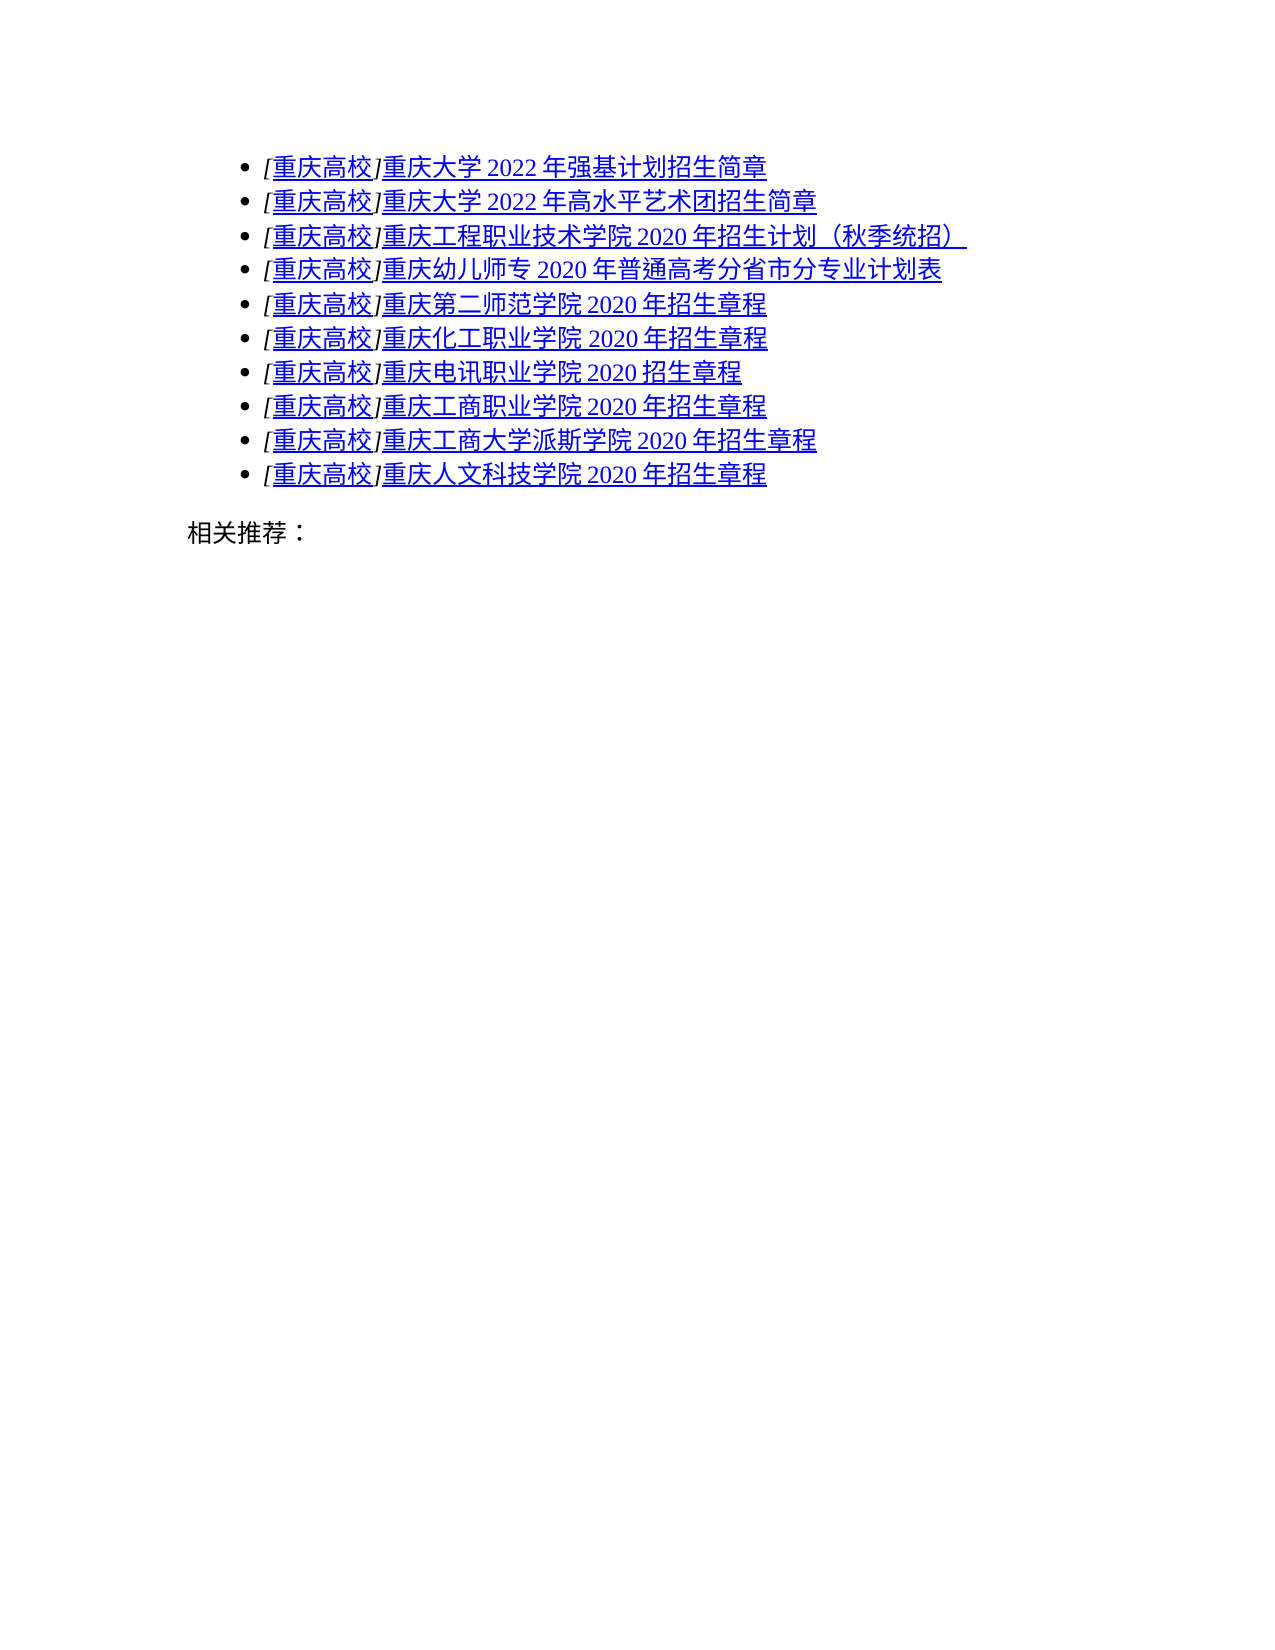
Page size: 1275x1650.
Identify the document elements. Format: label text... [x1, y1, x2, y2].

list [重庆高校]重庆工程职业技术学院2020年招生计划（秋季统招） [241, 218, 1087, 252]
list [重庆高校]重庆工商大学派斯学院2020年招生章程 [241, 422, 1087, 457]
list [重庆高校]重庆工商职业学院2020年招生章程 [241, 388, 1087, 422]
list [重庆高校]重庆电讯职业学院2020招生章程 [241, 354, 1087, 388]
list [重庆高校]重庆第二师范学院2020年招生章程 [241, 286, 1087, 320]
list [重庆高校]重庆化工职业学院 2020年招生章程 [241, 320, 1087, 354]
text 相关推荐： [187, 516, 1087, 550]
list [重庆高校]重庆大学2022年高水平艺术团招生简章 [241, 184, 1087, 218]
list [重庆高校]重庆幼儿师专2020年普通高考分省市分专业计划表 [241, 252, 1087, 286]
list [重庆高校]重庆大学2022年强基计划招生简章 [241, 150, 1087, 184]
list [重庆高校]重庆人文科技学院2020年招生章程 [241, 457, 1087, 491]
